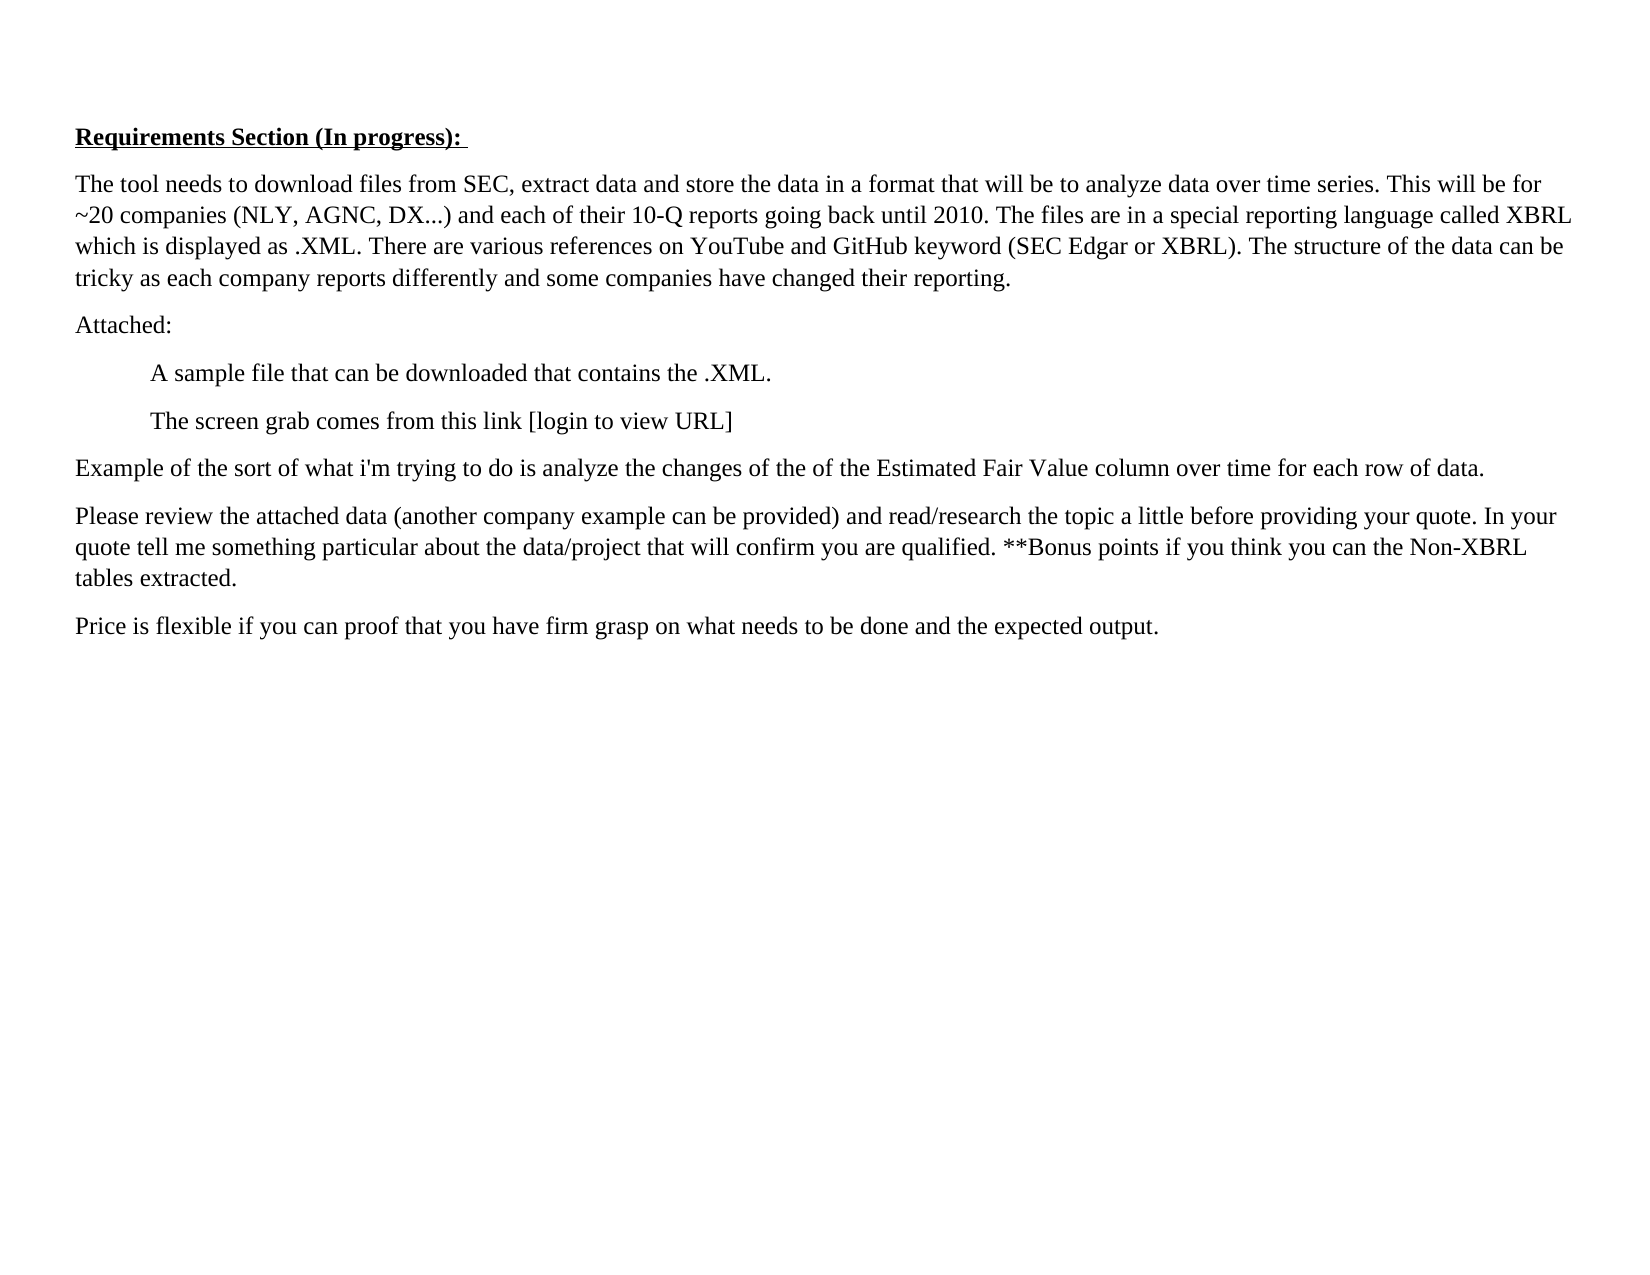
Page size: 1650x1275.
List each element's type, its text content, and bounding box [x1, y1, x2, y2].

text Requirements Section (In progress): [75, 122, 1575, 151]
text A sample file that can be downloaded that contains the .XML. [150, 358, 1575, 387]
text Price is flexible if you can proof that you have firm grasp on what needs to be done and the expected output. [75, 611, 1575, 640]
text The screen grab comes from this link [login to view URL] [150, 406, 1575, 434]
text Example of the sort of what i'm trying to do is analyze the changes of the of the Estimated Fair Value column over time for each row of data. [75, 453, 1575, 482]
text Please review the attached data (another company example can be provided) and read/research the topic a little before providing your quote. In your quote tell me something particular about the data/project that will confirm you are qualified. **Bonus points if you think you can the Non-XBRL tables extracted. [75, 501, 1575, 592]
text Attached: [75, 310, 1575, 339]
text The tool needs to download files from SEC, extract data and store the data in a format that will be to analyze data over time series. This will be for ~20 companies (NLY, AGNC, DX...) and each of their 10-Q reports going back until 2010. The files are in a special reporting language called XBRL which is displayed as .XML. There are various references on YouTube and GitHub keyword (SEC Edgar or XBRL). The structure of the data can be tricky as each company reports differently and some companies have changed their reporting. [75, 169, 1575, 291]
